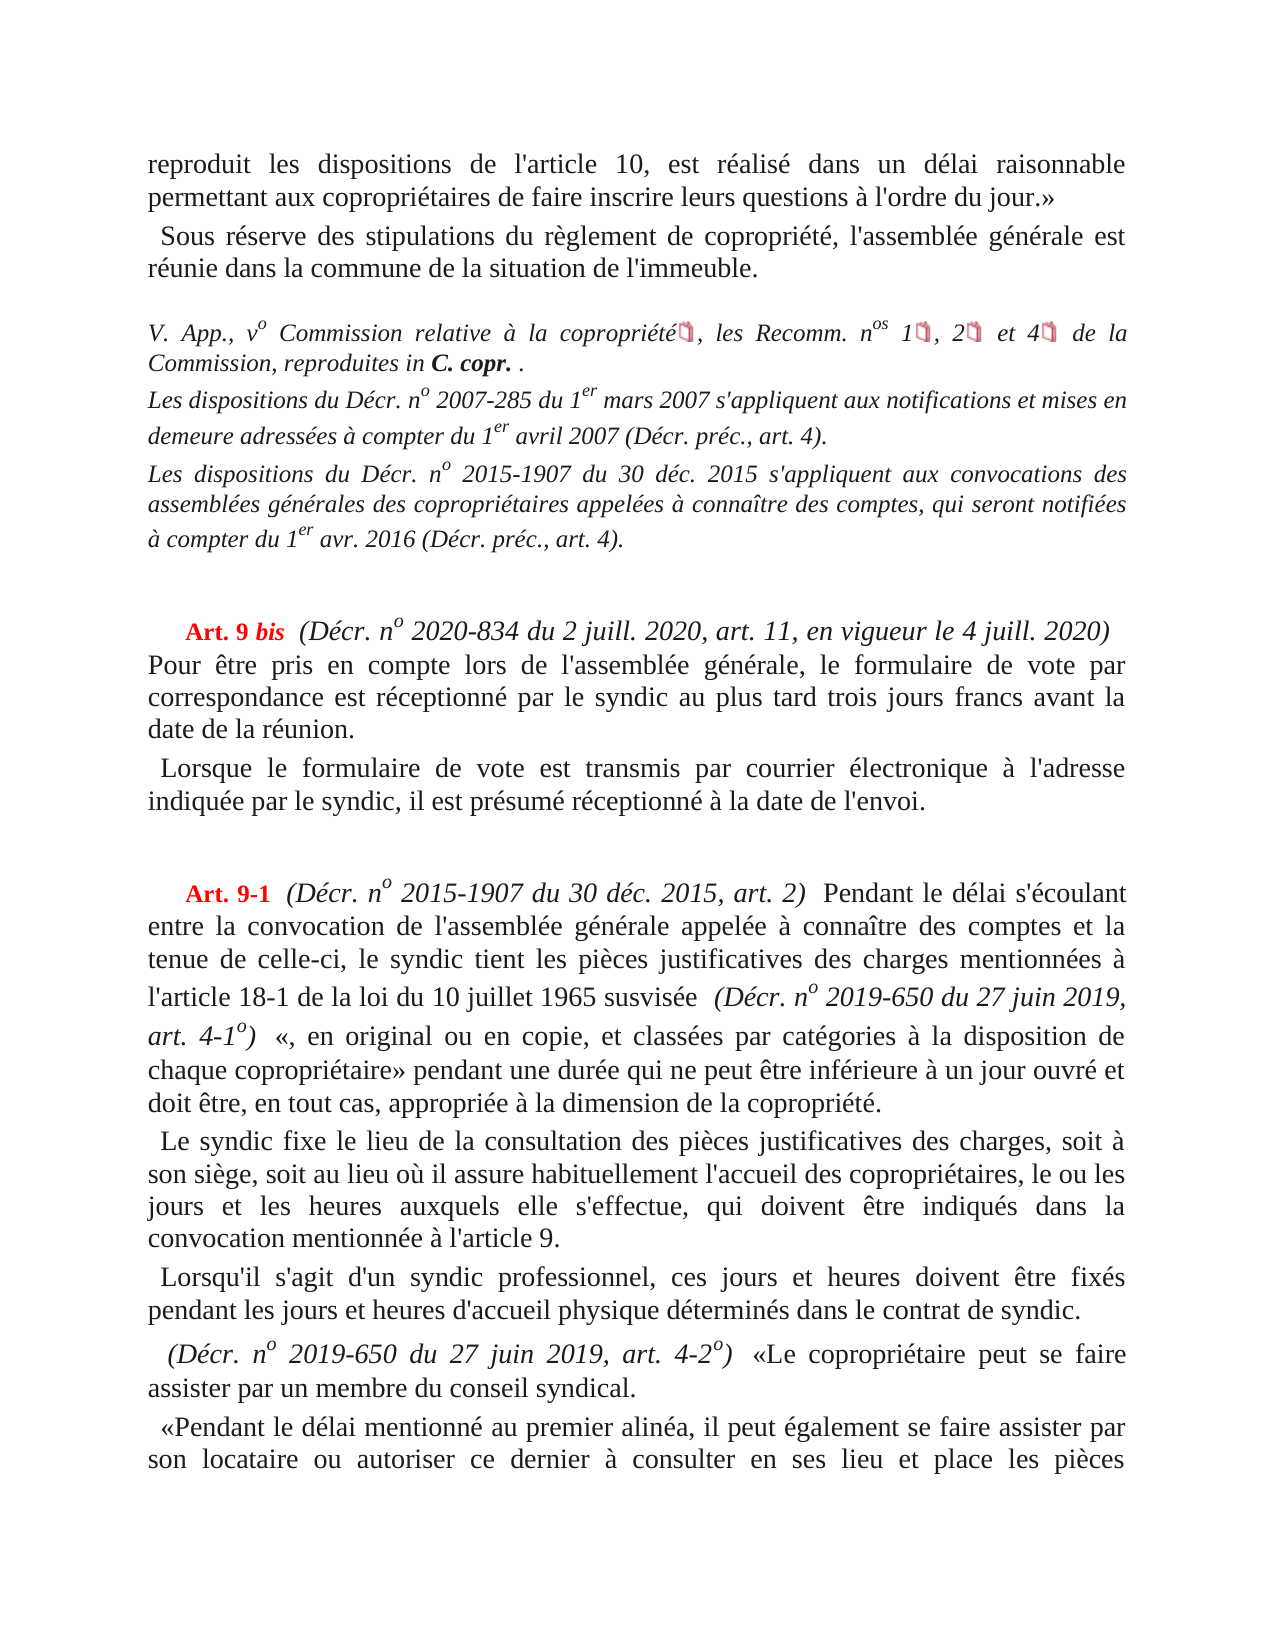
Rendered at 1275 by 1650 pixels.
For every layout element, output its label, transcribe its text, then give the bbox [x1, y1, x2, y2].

text Sous réserve des stipulations du règlement de copropriété, l'assemblée générale est réunie dans la commune de la situation de l'immeuble. [148, 219, 1127, 283]
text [148, 148, 1127, 212]
text Les dispositions du Décr. no 2007-285 du 1er mars 2007 s'appliquent aux notifications et mises en demeure adressées à compter du 1er avril 2007 (Décr. préc., art. 4). [148, 379, 1127, 451]
text (Décr. no 2019-650 du 27 juin 2019, art. 4-2o) «Le copropriétaire peut se faire assister par un membre du conseil syndical. [148, 1331, 1127, 1403]
picture [1039, 321, 1060, 342]
text Art. 9-1 (Décr. no 2015-1907 du 30 déc. 2015, art. 2) Pendant le délai s'écoulant entre la convocation de l'assemblée générale appelée à connaître des comptes et la tenue de celle-ci, le syndic tient les pièces justificatives des charges mentionnées à l'article 18-1 de la loi du 10 juillet 1965 susvisée (Décr. no 2019-650 du 27 juin 2019, art. 4-1o) «, en original ou en copie, et classées par catégories à la disposition de chaque copropriétaire» pendant une durée qui ne peut être inférieure à un jour ouvré et doit être, en tout cas, appropriée à la dimension de la copropriété. [148, 870, 1127, 1118]
text Lorsqu'il s'agit d'un syndic professionnel, ces jours et heures doivent être fixés pendant les jours et heures d'accueil physique déterminés dans le contrat de syndic. [148, 1260, 1127, 1325]
picture [913, 321, 934, 342]
text Art. 9 bis (Décr. no 2020-834 du 2 juill. 2020, art. 11, en vigueur le 4 juill. 2020) Pour être pris en compte lors de l'assemblée générale, le formulaire de vote par correspondance est réceptionné par le syndic au plus tard trois jours francs avant la date de la réunion. [148, 608, 1127, 745]
text V. App., vo Commission relative à la copropriété, les Recomm. nos 1, 2 et 4 de la Commission, reproduites in C. copr. . [148, 312, 1127, 377]
text Lorsque le formulaire de vote est transmis par courrier électronique à l'adresse indiquée par le syndic, il est présumé réceptionné à la date de l'envoi. [148, 751, 1127, 816]
picture [676, 321, 697, 342]
picture [964, 321, 985, 342]
text Les dispositions du Décr. no 2015-1907 du 30 déc. 2015 s'appliquent aux convocations des assemblées générales des copropriétaires appelées à connaître des comptes, qui seront notifiées à compter du 1er avr. 2016 (Décr. préc., art. 4). [148, 454, 1127, 554]
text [148, 1410, 1127, 1474]
text Le syndic fixe le lieu de la consultation des pièces justificatives des charges, soit à son siège, soit au lieu où il assure habituellement l'accueil des copropriétaires, le ou les jours et les heures auxquels elle s'effectue, qui doivent être indiqués dans la convocation mentionnée à l'article 9. [148, 1124, 1127, 1254]
